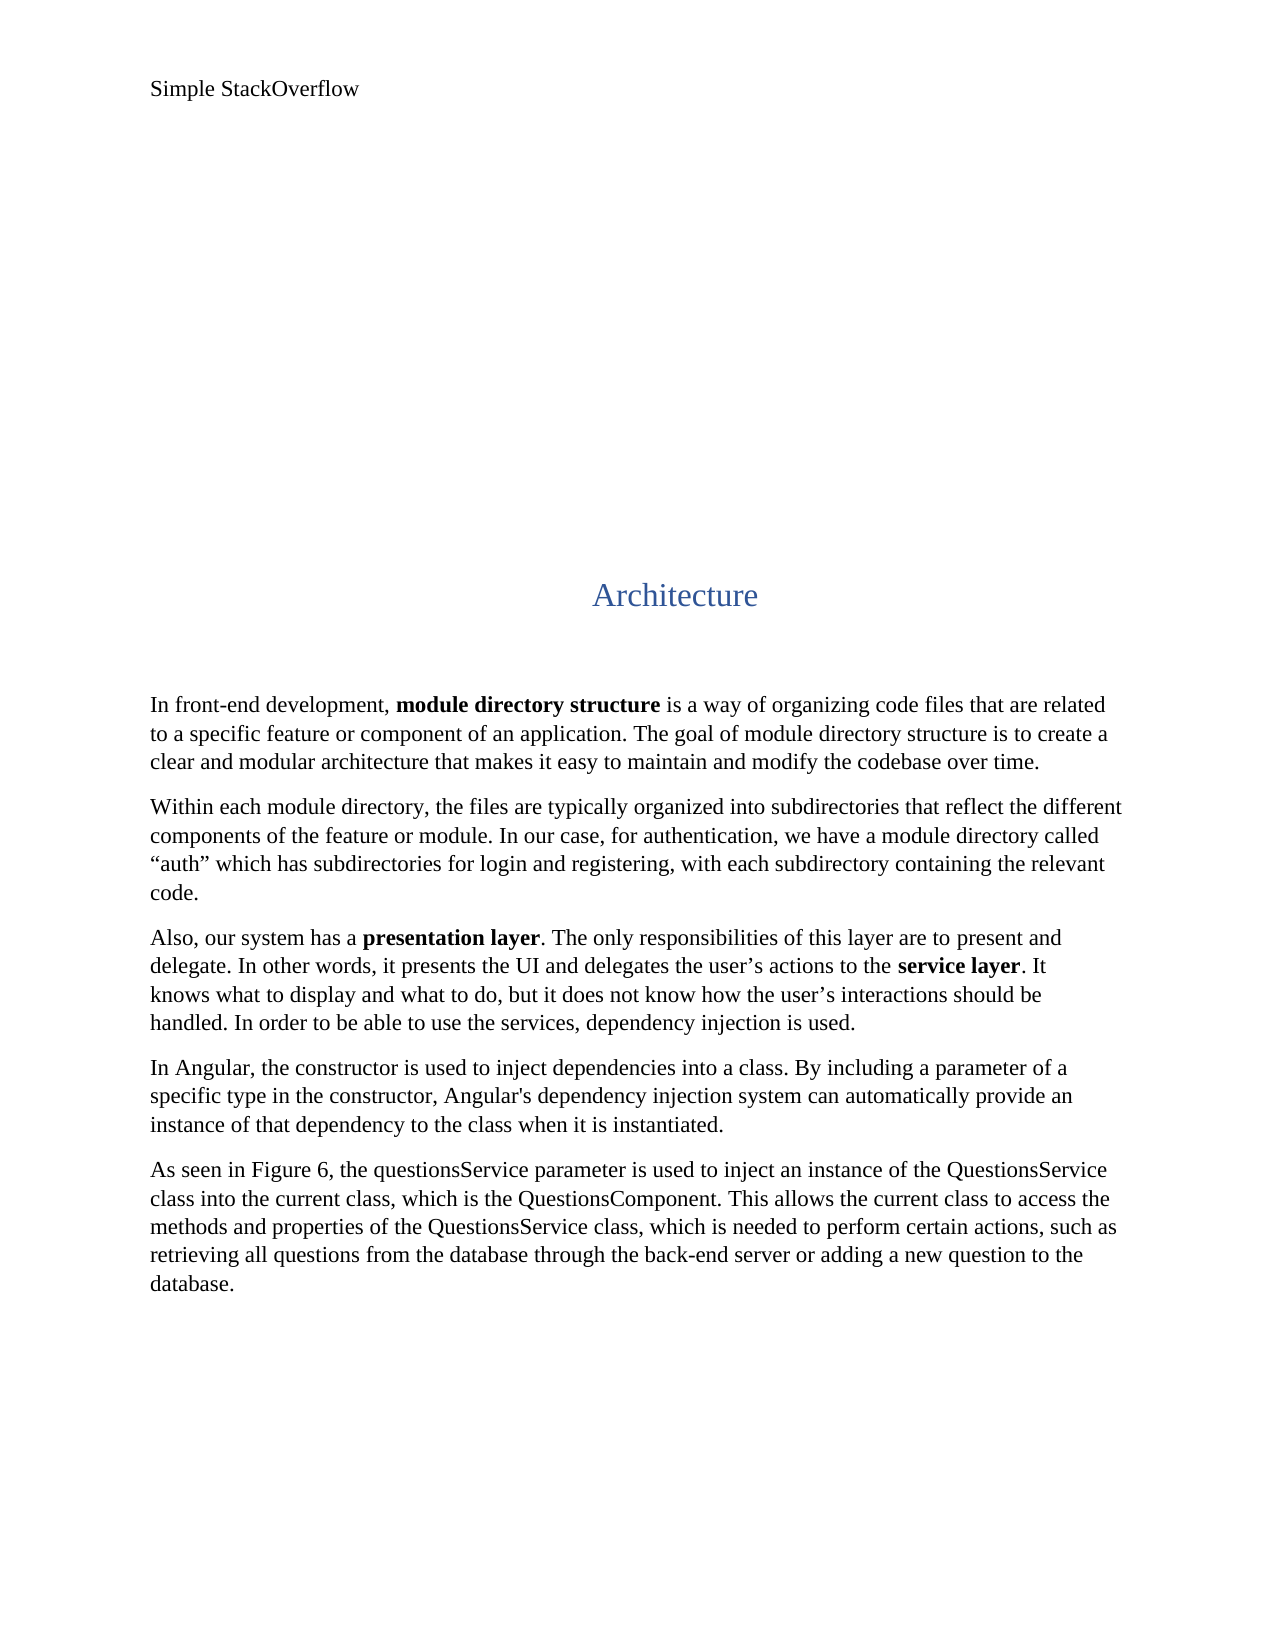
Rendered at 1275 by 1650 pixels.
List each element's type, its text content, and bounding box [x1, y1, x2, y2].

text In Angular, the constructor is used to inject dependencies into a class. By including a parameter of a specific type in the constructor, Angular's dependency injection system can automatically provide an instance of that dependency to the class when it is instantiated. [150, 1054, 1125, 1137]
text In front-end development, module directory structure is a way of organizing code files that are related to a specific feature or component of an application. The goal of module directory structure is to create a clear and modular architecture that makes it easy to maintain and modify the codebase over time. [150, 691, 1125, 774]
text As seen in Figure 6, the questionsService parameter is used to inject an instance of the QuestionsService class into the current class, which is the QuestionsComponent. This allows the current class to access the methods and properties of the QuestionsService class, which is needed to perform certain actions, such as retrieving all questions from the database through the back-end server or adding a new question to the database. [150, 1156, 1125, 1296]
text Within each module directory, the files are typically organized into subdirectories that reflect the different components of the feature or module. In our case, for authentication, we have a module directory called “auth” which has subdirectories for login and registering, with each subdirectory containing the relevant code. [150, 793, 1125, 905]
title Architecture [225, 575, 1125, 613]
text Also, our system has a presentation layer. The only responsibilities of this layer are to present and delegate. In other words, it presents the UI and delegates the user’s actions to the service layer. It knows what to display and what to do, but it does not know how the user’s interactions should be handled. In order to be able to use the services, dependency injection is used. [150, 924, 1125, 1035]
